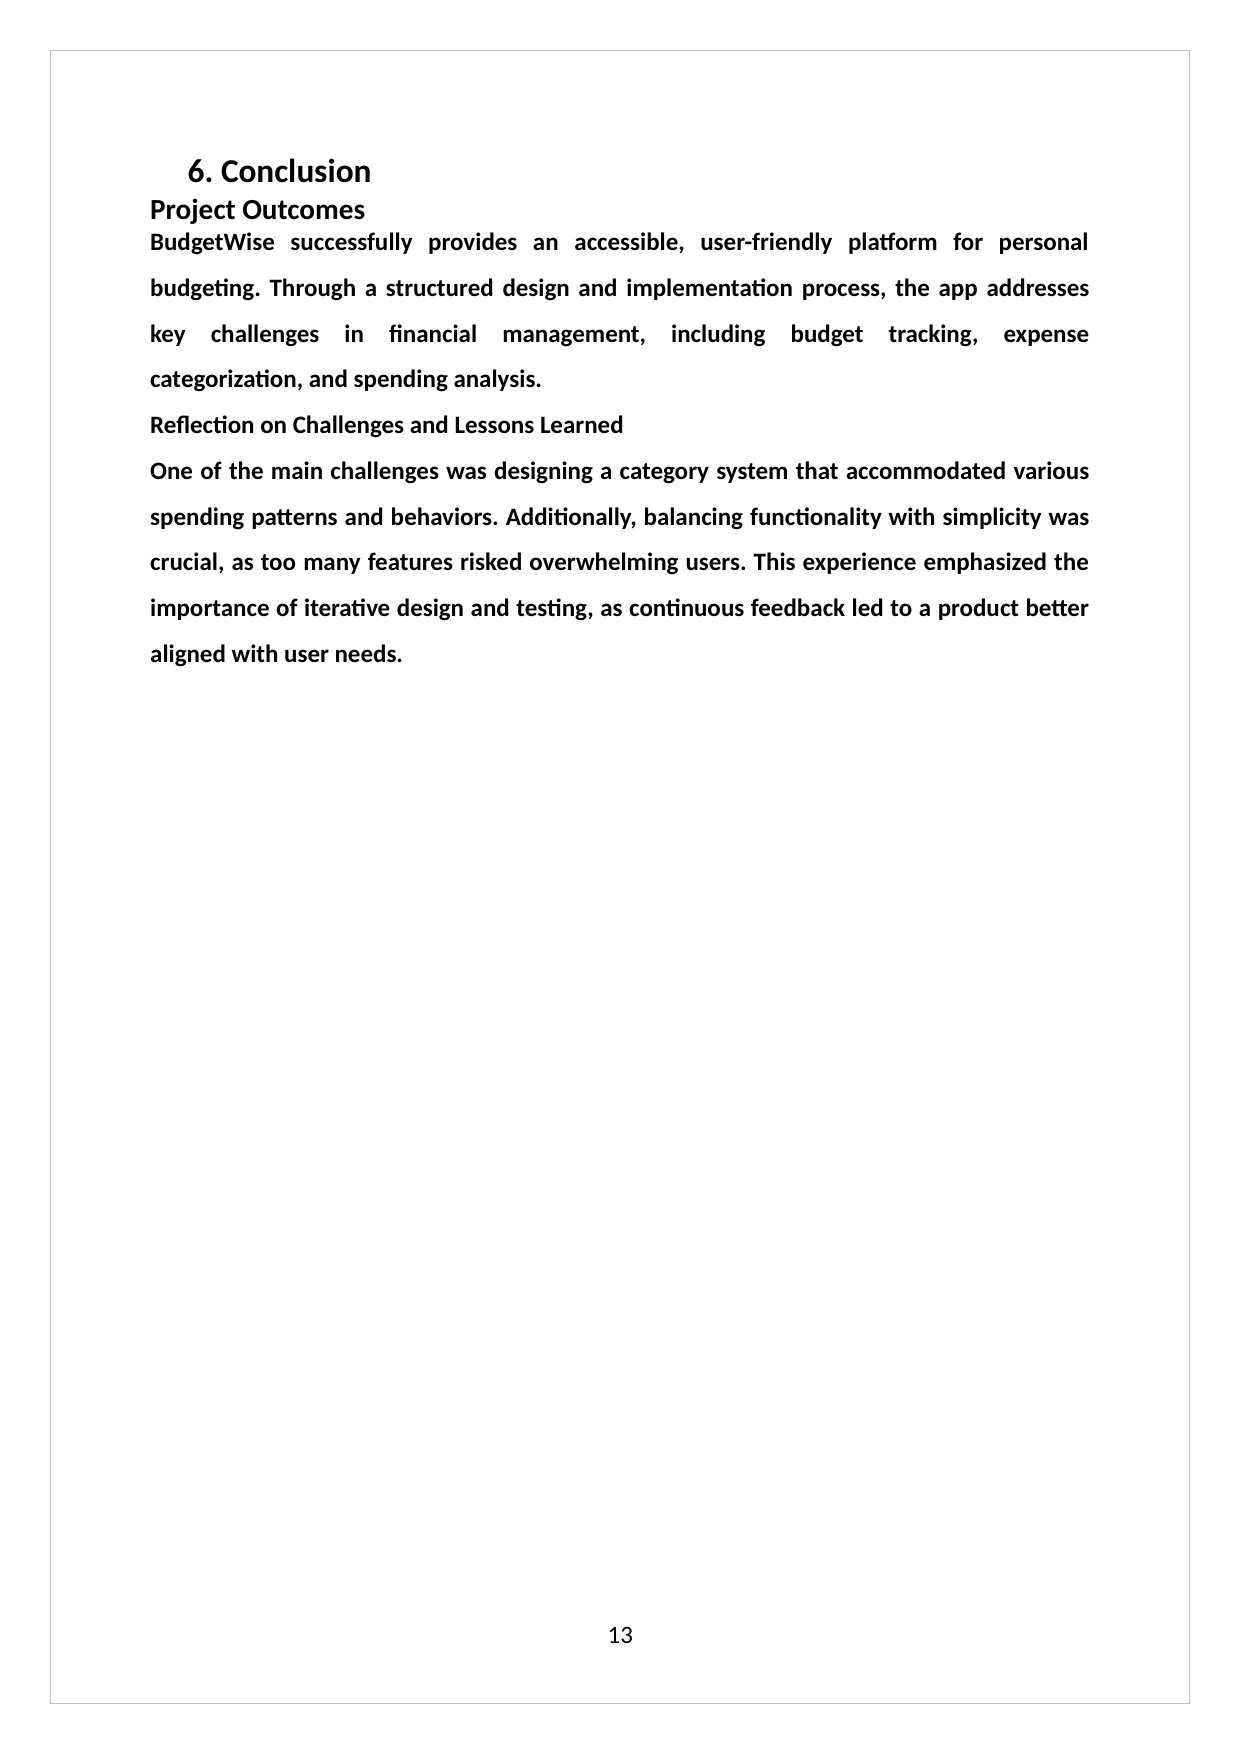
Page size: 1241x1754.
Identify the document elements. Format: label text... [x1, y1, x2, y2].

text Reflection on Challenges and Lessons Learned [150, 409, 1090, 440]
text BudgetWise successfully provides an accessible, user-friendly platform for personal budgeting. Through a structured design and implementation process, the app addresses key challenges in financial management, including budget tracking, expense categorization, and spending analysis. [150, 226, 1090, 394]
text Project Outcomes [150, 191, 1090, 226]
text 6. Conclusion [187, 150, 1090, 191]
text One of the main challenges was designing a category system that accommodated various spending patterns and behaviors. Additionally, balancing functionality with simplicity was crucial, as too many features risked overwhelming users. This experience emphasized the importance of iterative design and testing, as continuous feedback led to a product better aligned with user needs. [150, 455, 1090, 668]
